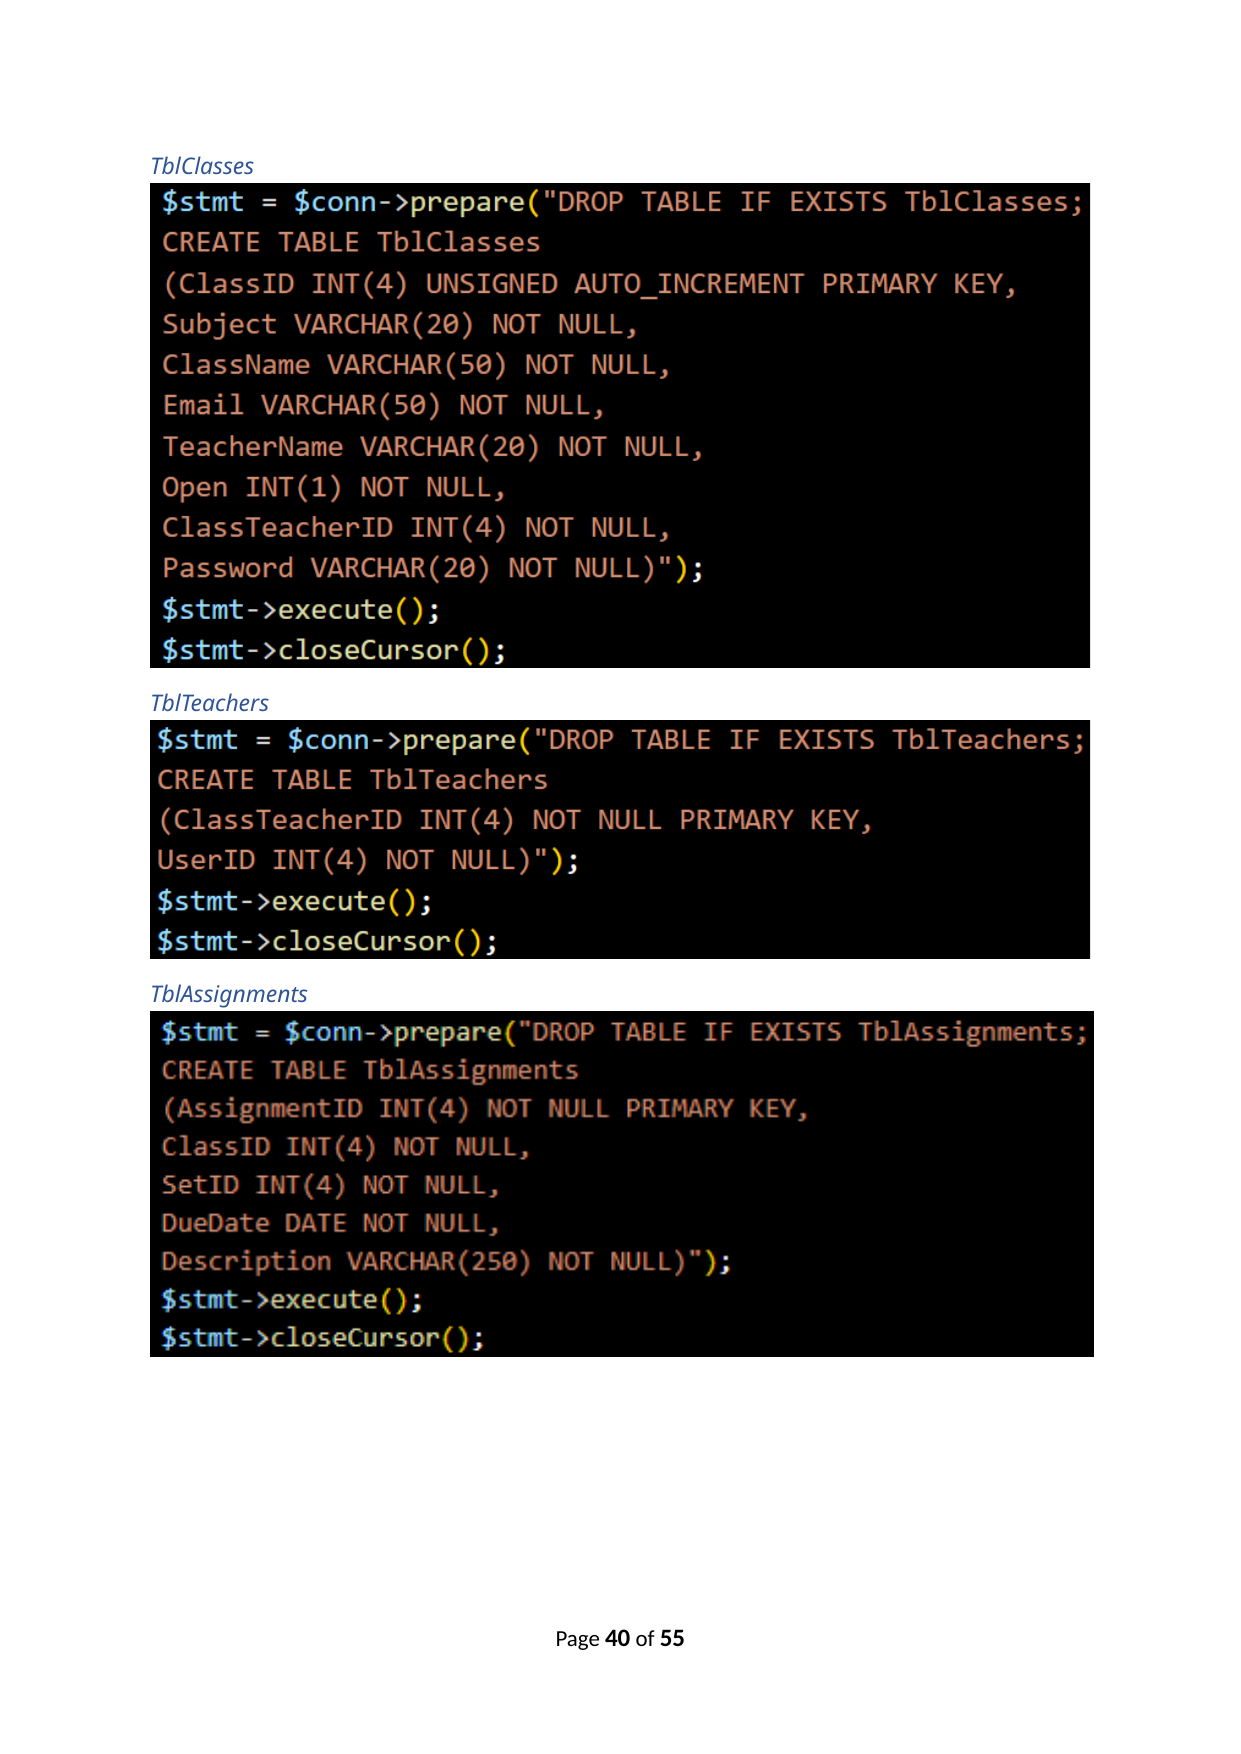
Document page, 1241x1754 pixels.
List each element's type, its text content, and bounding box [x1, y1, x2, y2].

subtitle TblAssignments [150, 978, 1090, 1009]
picture [150, 720, 1091, 959]
subtitle TblTeachers [150, 687, 1090, 718]
picture [150, 183, 1091, 668]
picture [150, 1011, 1094, 1357]
subtitle TblClasses [150, 150, 1090, 181]
